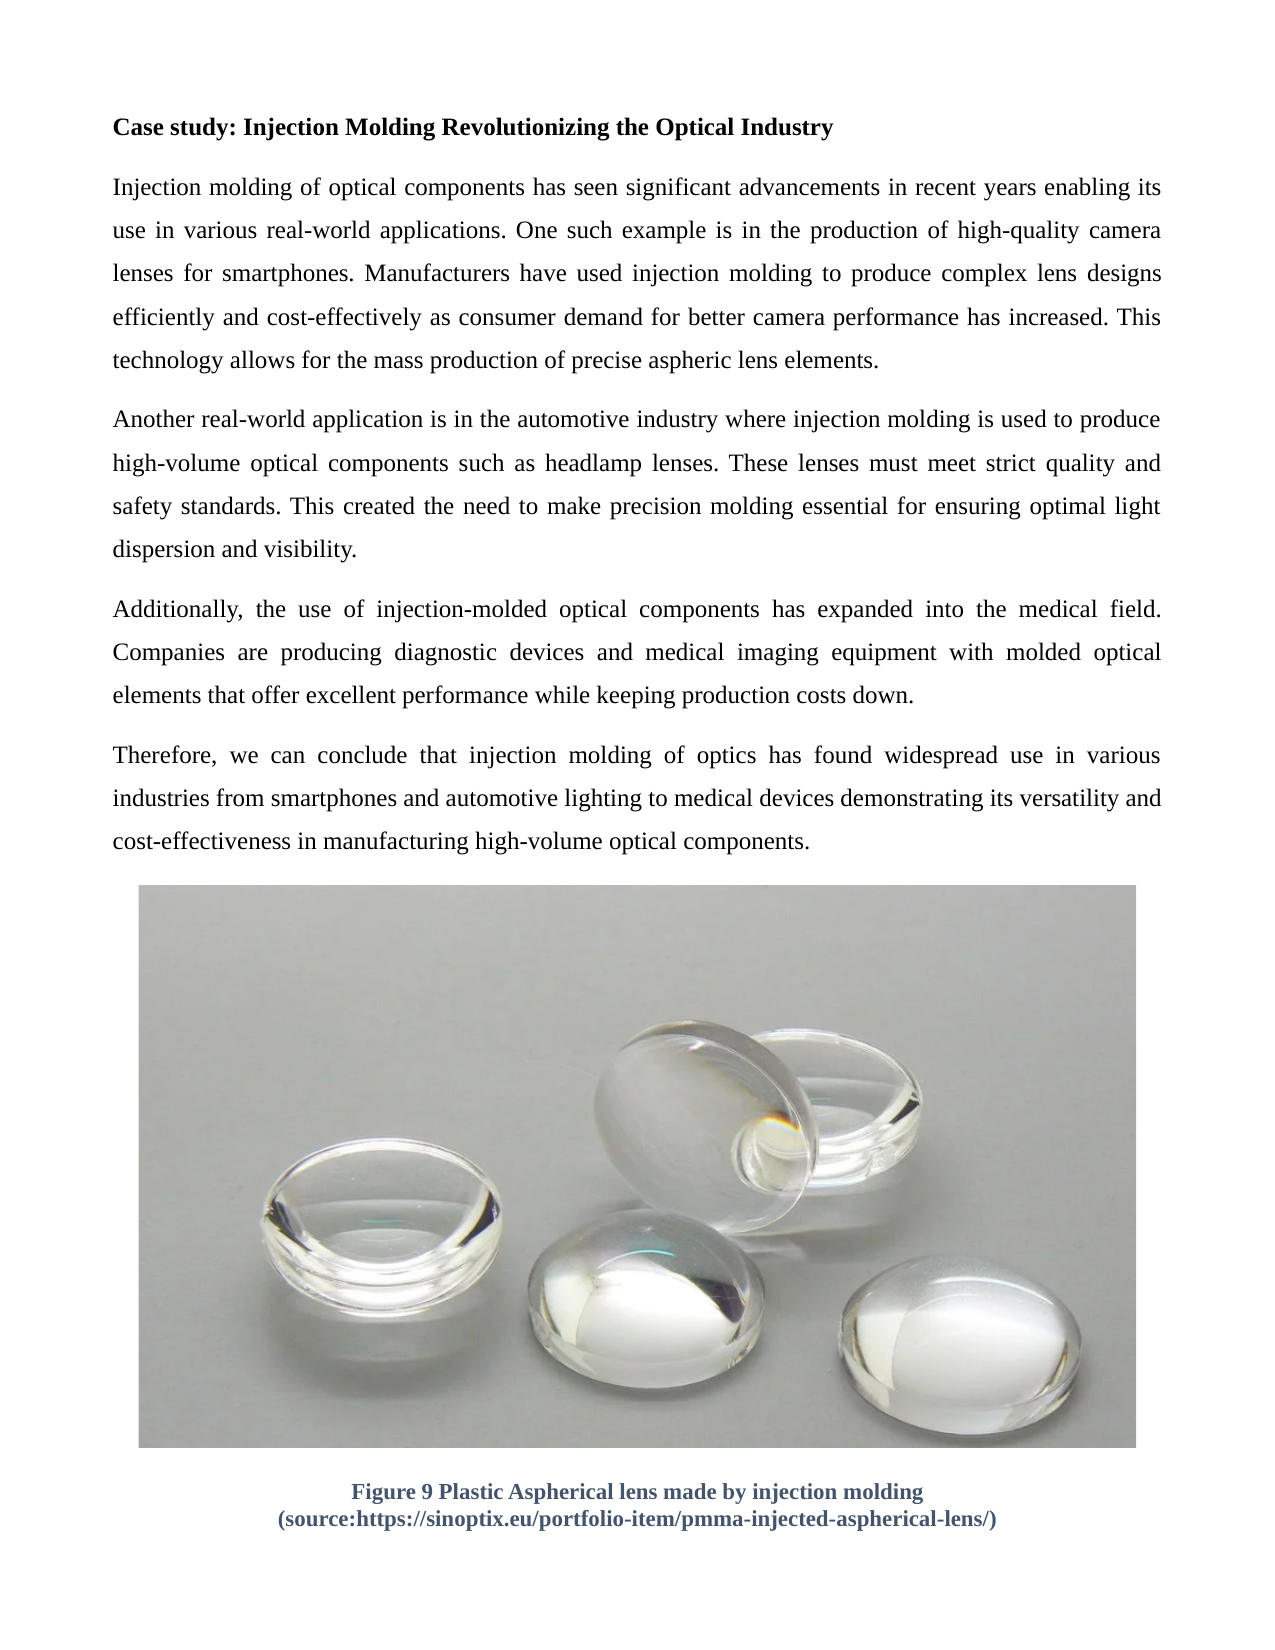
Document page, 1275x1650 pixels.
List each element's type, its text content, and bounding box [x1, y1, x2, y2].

text Additionally, the use of injection-molded optical components has expanded into the medical field. Companies are producing diagnostic devices and medical imaging equipment with molded optical elements that offer excellent performance while keeping production costs down. [112, 594, 1162, 709]
text Another real-world application is in the automotive industry where injection molding is used to produce high-volume optical components such as headlamp lenses. These lenses must meet strict quality and safety standards. This created the need to make precision molding essential for ensuring optimal light dispersion and visibility. [112, 404, 1162, 563]
picture [138, 885, 1137, 1448]
text Case study: Injection Molding Revolutionizing the Optical Industry [112, 112, 1162, 141]
text Therefore, we can conclude that injection molding of optics has found widespread use in various industries from smartphones and automotive lighting to medical devices demonstrating its versatility and cost-effectiveness in manufacturing high-volume optical components. [112, 740, 1162, 855]
text Injection molding of optical components has seen significant advancements in recent years enabling its use in various real-world applications. One such example is in the production of high-quality camera lenses for smartphones. Manufacturers have used injection molding to produce complex lens designs efficiently and cost-effectively as consumer demand for better camera performance has increased. This technology allows for the mass production of precise aspheric lens elements. [112, 172, 1162, 373]
